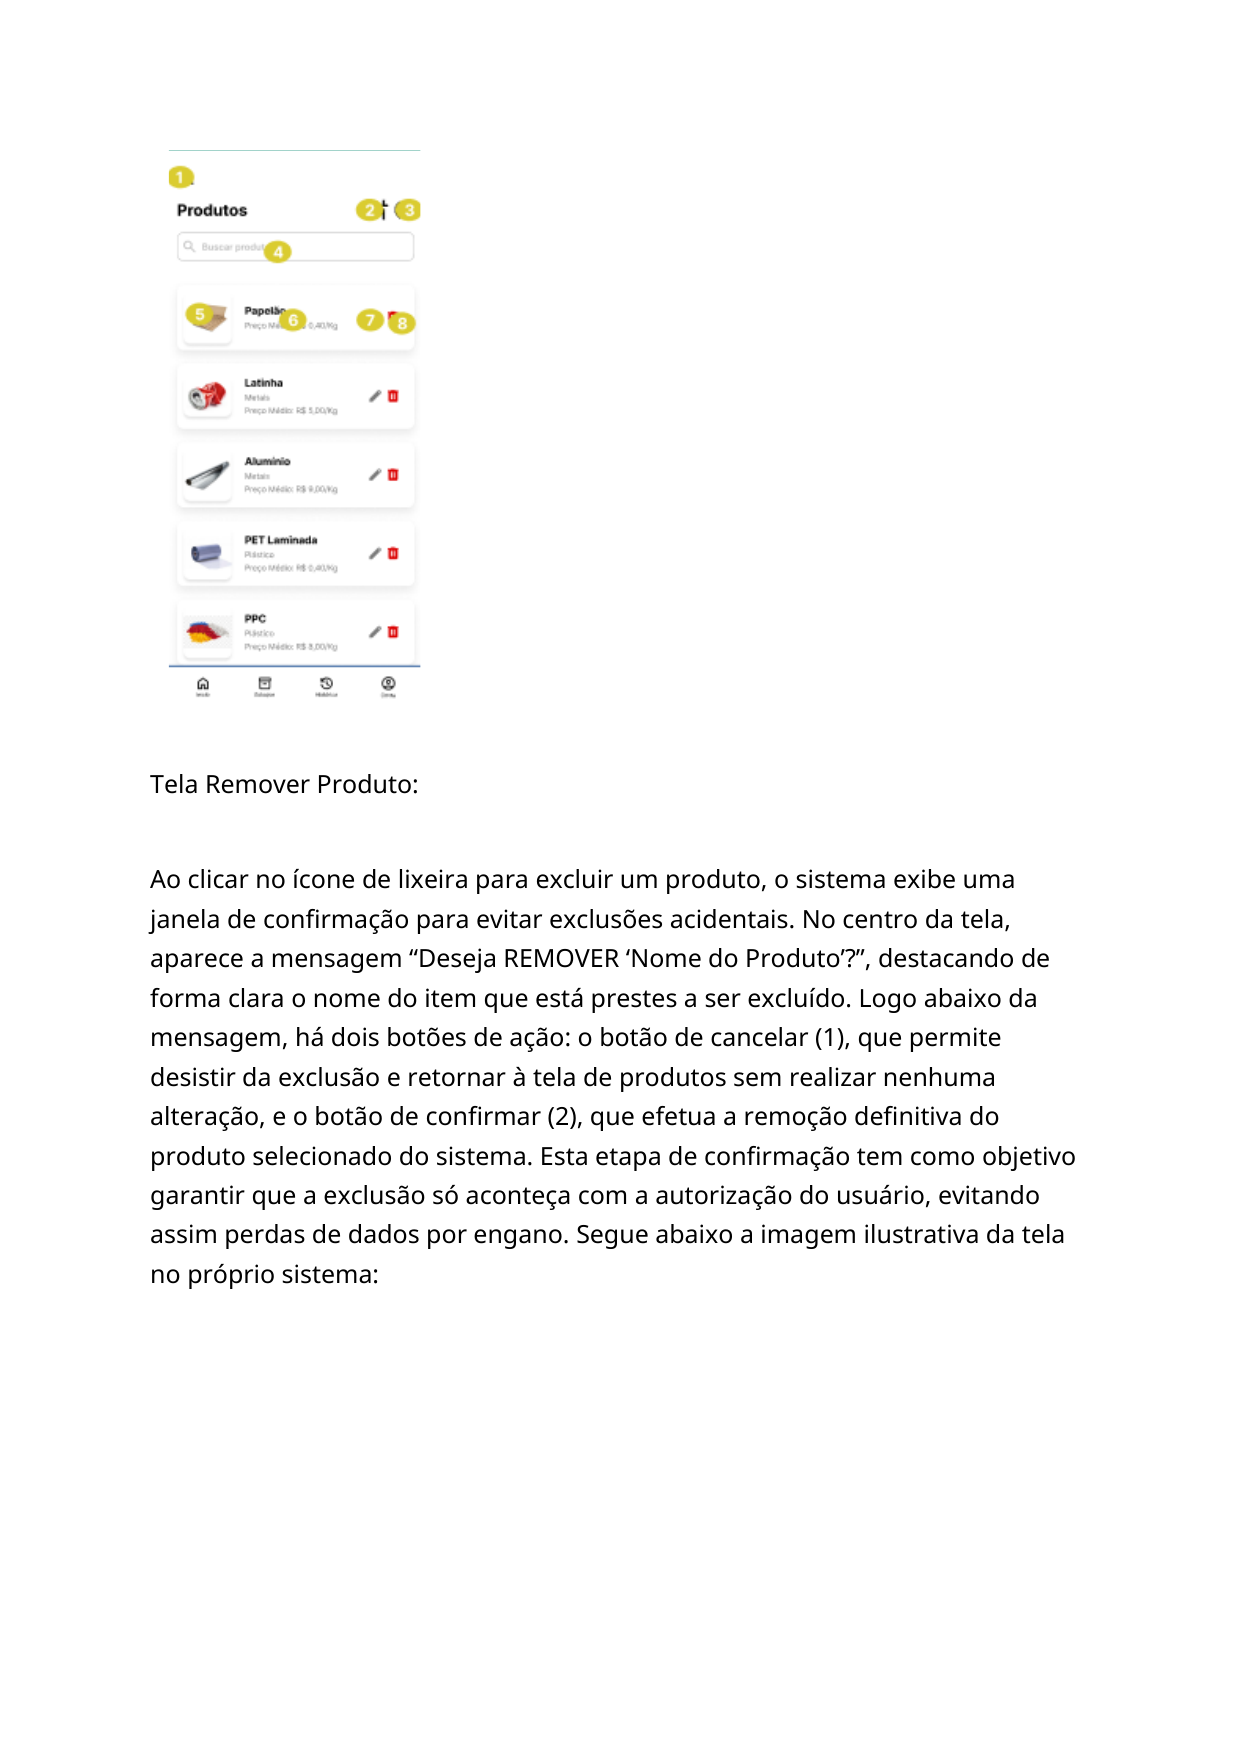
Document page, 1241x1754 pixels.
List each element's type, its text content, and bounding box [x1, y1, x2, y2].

text Ao clicar no ícone de lixeira para excluir um produto, o sistema exibe uma janela de confirmação para evitar exclusões acidentais. No centro da tela, aparece a mensagem “Deseja REMOVER ‘Nome do Produto’?”, destacando de forma clara o nome do item que está prestes a ser excluído. Logo abaixo da mensagem, há dois botões de ação: o botão de cancelar (1), que permite desistir da exclusão e retornar à tela de produtos sem realizar nenhuma alteração, e o botão de confirmar (2), que efetua a remoção definitiva do produto selecionado do sistema. Esta etapa de confirmação tem como objetivo garantir que a exclusão só aconteça com a autorização do usuário, evitando assim perdas de dados por engano. Segue abaixo a imagem ilustrativa da tela no próprio sistema: [150, 822, 1090, 1291]
text Tela Remover Produto: [150, 766, 1090, 800]
